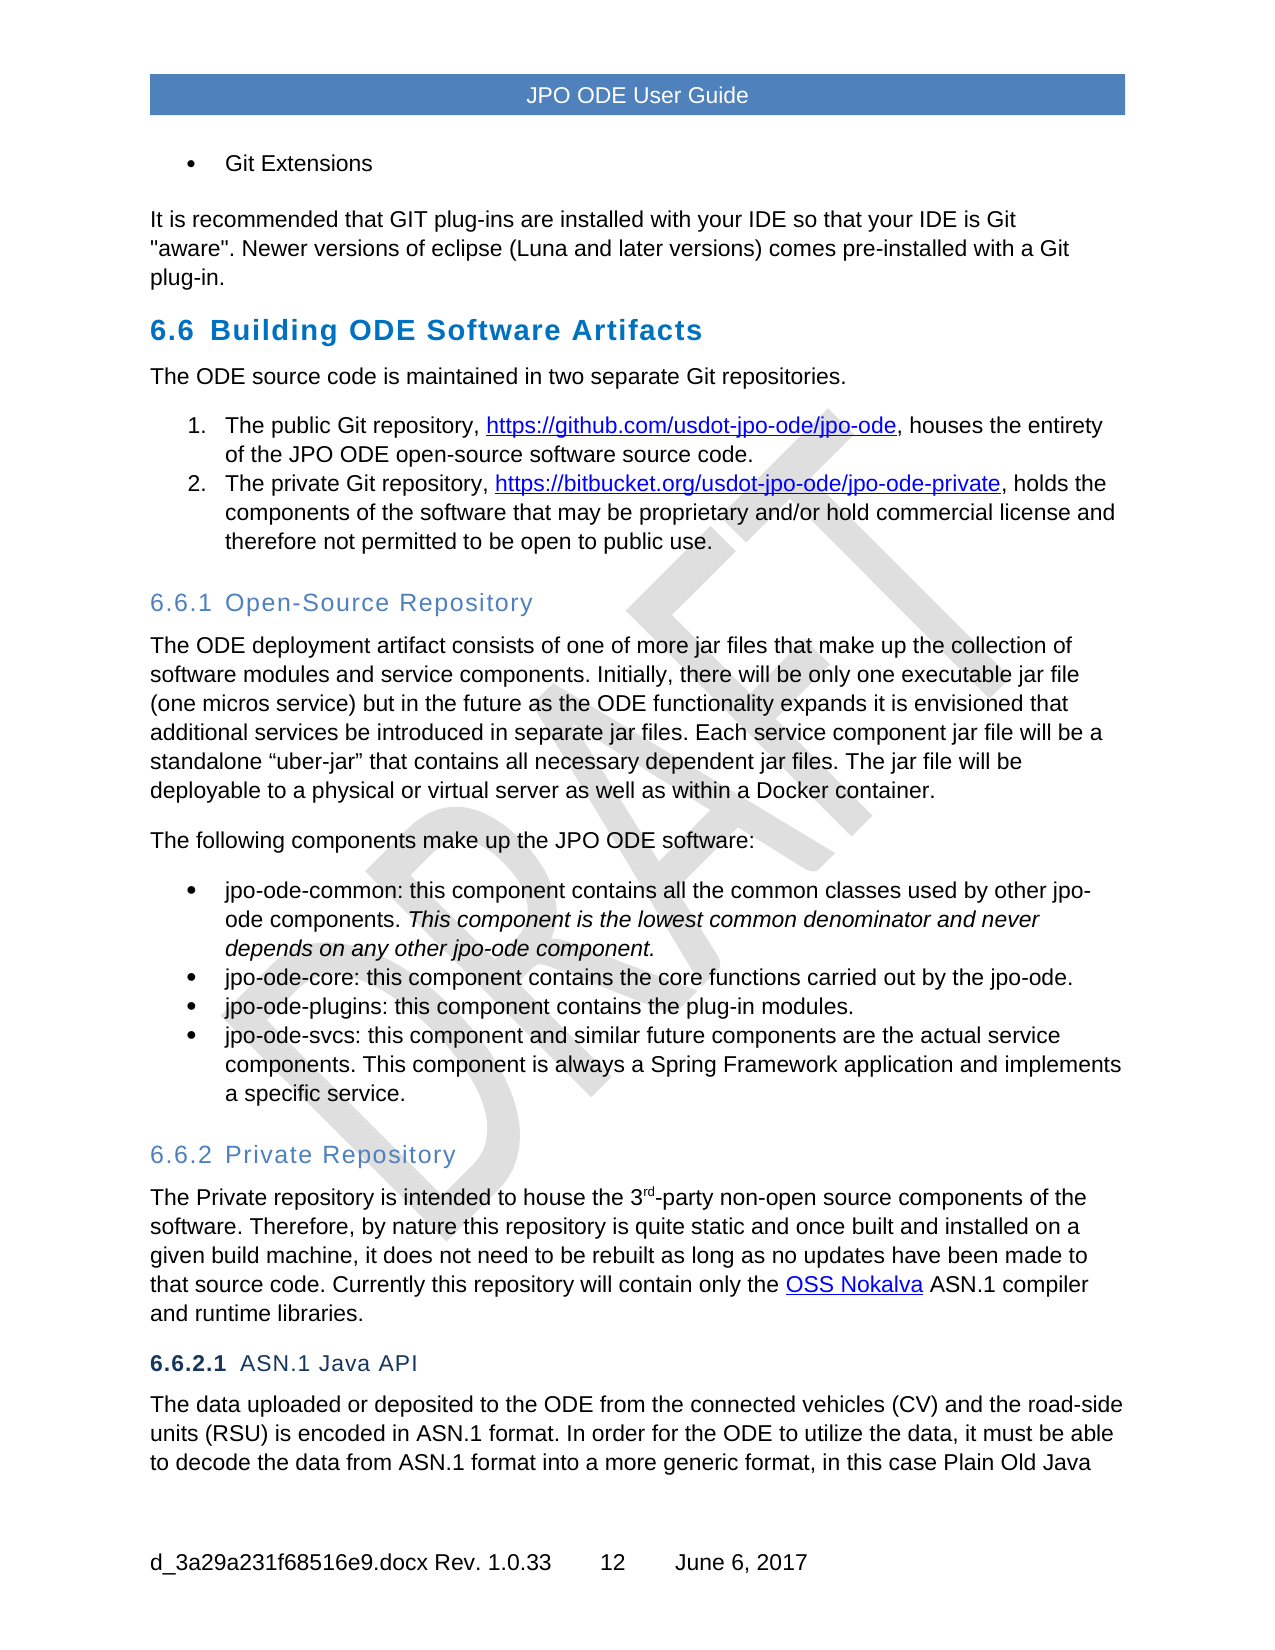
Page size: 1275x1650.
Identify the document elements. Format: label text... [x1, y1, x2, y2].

subtitle Private Repository [150, 1140, 1125, 1168]
list The public Git repository, https://github.com/usdot-jpo-ode/jpo-ode, houses the entirety of the JPO ODE open-source software source code. [187, 412, 1125, 468]
list jpo-ode-core: this component contains the core functions carried out by the jpo-ode. [187, 964, 1125, 990]
text The Private repository is intended to house the 3rd-party non-open source components of the software. Therefore, by nature this repository is quite static and once built and installed on a given build machine, it does not need to be rebuilt as long as no updates have been made to that source code. Currently this repository will contain only the OSS Nokalva ASN.1 compiler and runtime libraries. [150, 1184, 1125, 1326]
list jpo-ode-plugins: this component contains the plug-in modules. [187, 993, 1125, 1019]
list Git Extensions [187, 150, 1125, 176]
list The private Git repository, https://bitbucket.org/usdot-jpo-ode/jpo-ode-private, holds the components of the software that may be proprietary and/or hold commercial license and therefore not permitted to be open to public use. [187, 470, 1125, 554]
text It is recommended that GIT plug-ins are installed with your IDE so that your IDE is Git "aware". Newer versions of eclipse (Luna and later versions) comes pre-installed with a Git plug-in. [150, 206, 1125, 290]
text The ODE source code is maintained in two separate Git repositories. [150, 363, 1125, 389]
list jpo-ode-common: this component contains all the common classes used by other jpo-ode components. This component is the lowest common denominator and never depends on any other jpo-ode component. [187, 877, 1125, 961]
subtitle Building ODE Software Artifacts [150, 313, 1125, 347]
text The ODE deployment artifact consists of one of more jar files that make up the collection of software modules and service components. Initially, there will be only one executable jar file (one micros service) but in the future as the ODE functionality expands it is envisioned that additional services be introduced in separate jar files. Each service component jar file will be a standalone “uber-jar” that contains all necessary dependent jar files. The jar file will be deployable to a physical or virtual server as well as within a Docker container. [150, 632, 1125, 804]
text The following components make up the JPO ODE software: [150, 827, 1125, 853]
subtitle ASN.1 Java API [150, 1349, 1125, 1376]
subtitle Open-Source Repository [150, 588, 1125, 617]
list jpo-ode-svcs: this component and similar future components are the actual service components. This component is always a Spring Framework application and implements a specific service. [187, 1022, 1125, 1106]
